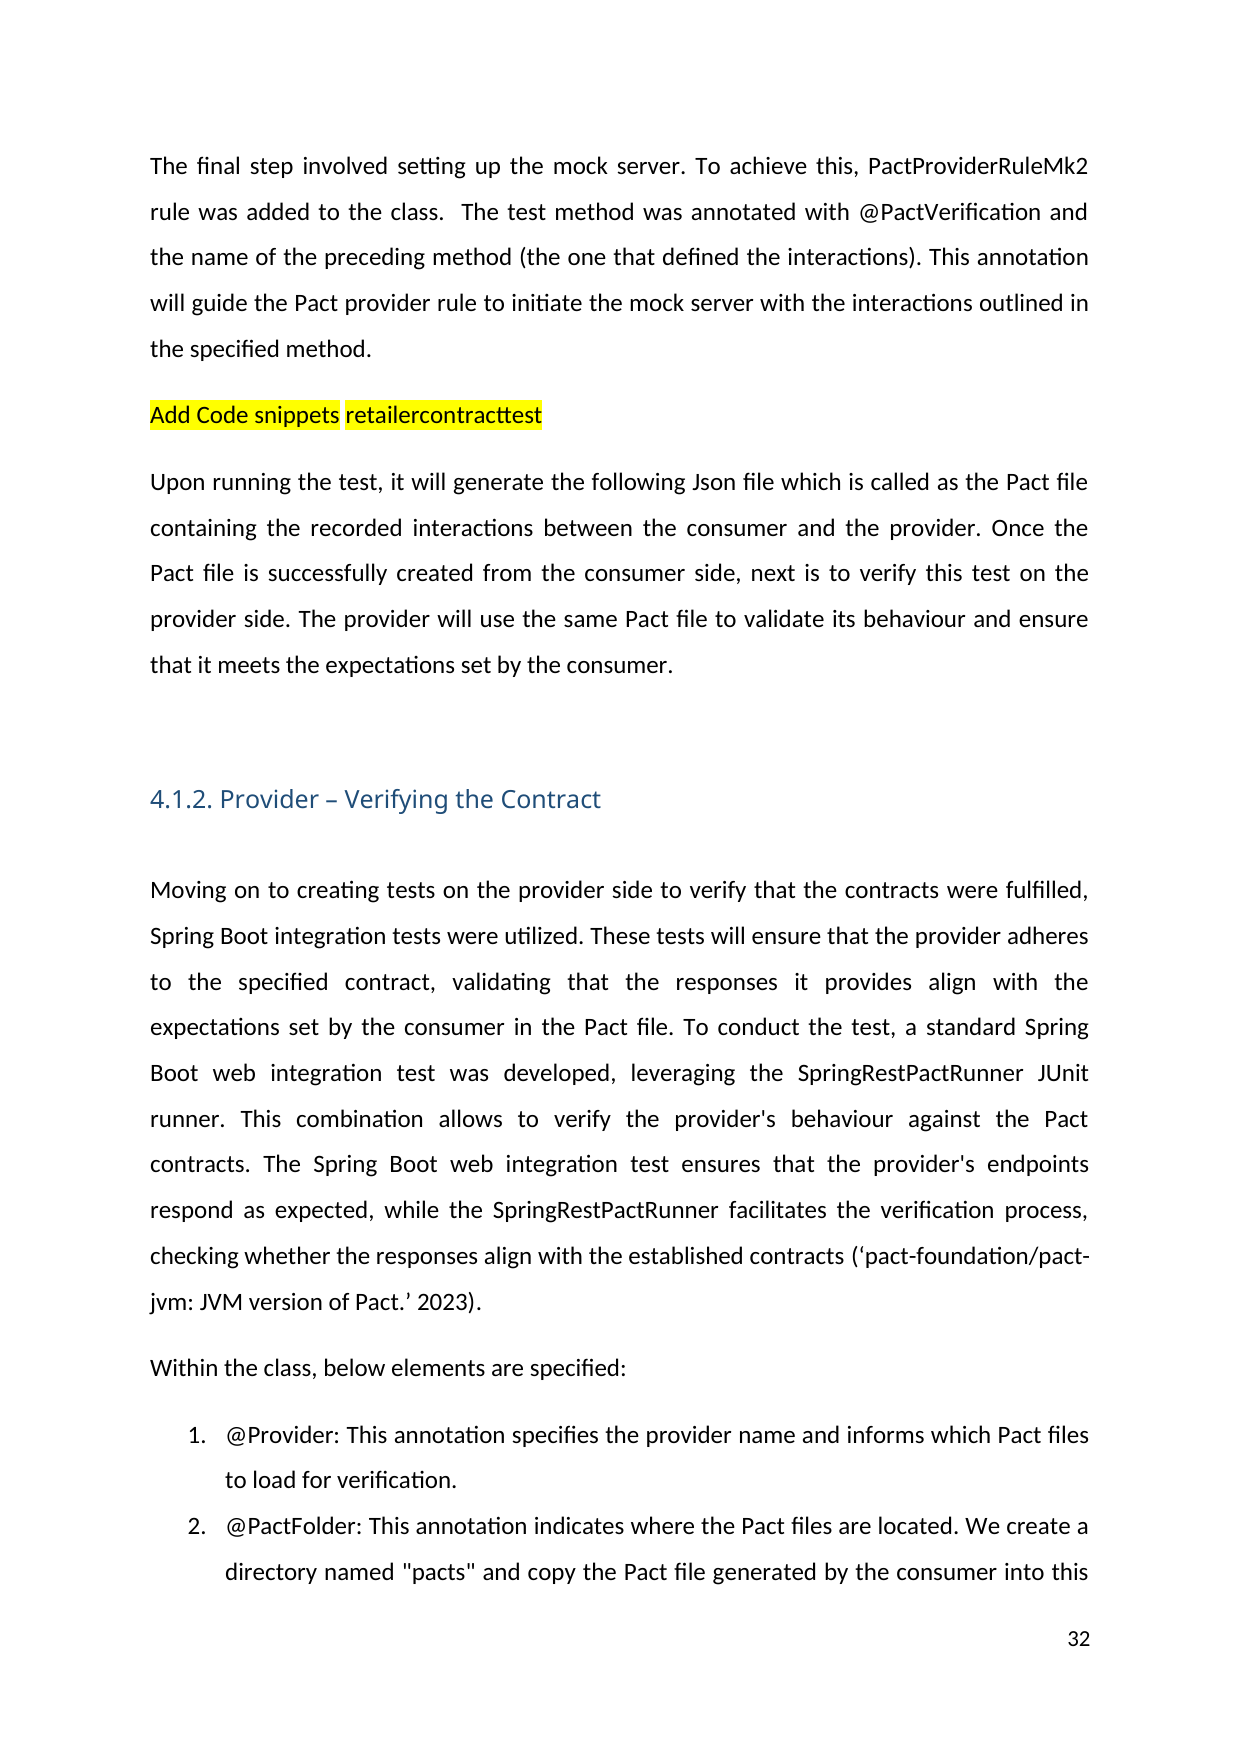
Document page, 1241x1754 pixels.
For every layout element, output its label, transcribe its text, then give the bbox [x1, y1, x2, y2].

text Moving on to creating tests on the provider side to verify that the contracts were fulfilled, Spring Boot integration tests were utilized. These tests will ensure that the provider adheres to the specified contract, validating that the responses it provides align with the expectations set by the consumer in the Pact file. To conduct the test, a standard Spring Boot web integration test was developed, leveraging the SpringRestPactRunner JUnit runner. This combination allows to verify the provider's behaviour against the Pact contracts. The Spring Boot web integration test ensures that the provider's endpoints respond as expected, while the SpringRestPactRunner facilitates the verification process, checking whether the responses align with the established contracts (‘pact-foundation/pact-jvm: JVM version of Pact.’ 2023). [150, 874, 1090, 1316]
list @Provider: This annotation specifies the provider name and informs which Pact files to load for verification. [187, 1419, 1090, 1495]
text Upon running the test, it will generate the following Json file which is called as the Pact file containing the recorded interactions between the consumer and the provider. Once the Pact file is successfully created from the consumer side, next is to verify this test on the provider side. The provider will use the same Pact file to validate its behaviour and ensure that it meets the expectations set by the consumer. [150, 466, 1090, 679]
text The final step involved setting up the mock server. To achieve this, PactProviderRuleMk2 rule was added to the class. The test method was annotated with @PactVerification and the name of the preceding method (the one that defined the interactions). This annotation will guide the Pact provider rule to initiate the mock server with the interactions outlined in the specified method. [150, 150, 1090, 363]
text Add Code snippets retailercontracttest [150, 399, 1090, 430]
text Within the class, below elements are specified: [150, 1352, 1090, 1383]
subtitle 4.1.2. Provider – Verifying the Contract [150, 782, 1090, 816]
